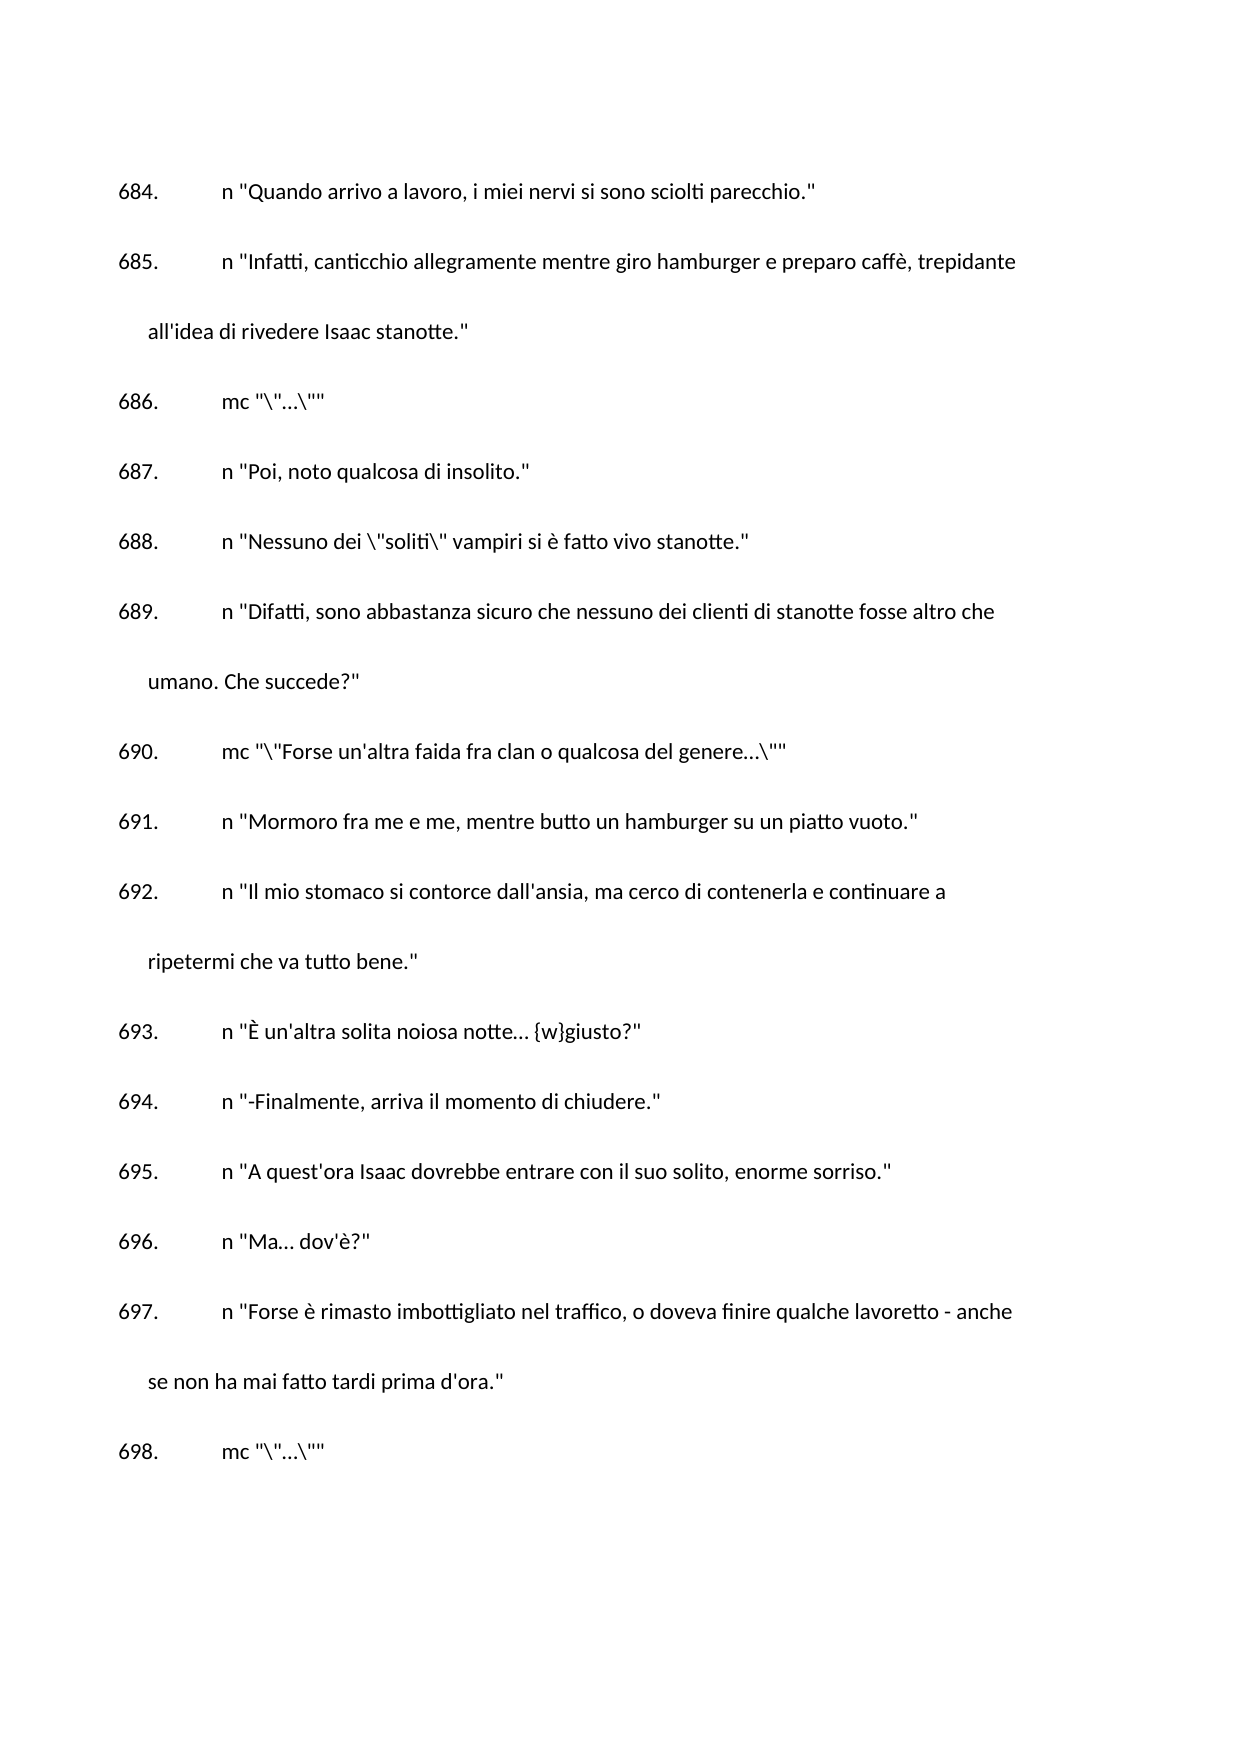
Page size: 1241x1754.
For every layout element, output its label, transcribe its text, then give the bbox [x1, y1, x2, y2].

text 684. n "Quando arrivo a lavoro, i miei nervi si sono sciolti parecchio." [118, 177, 1033, 205]
text 698. mc "\"…\"" [118, 1437, 1033, 1465]
text 694. n "-Finalmente, arriva il momento di chiudere." [118, 1087, 1033, 1115]
text 687. n "Poi, noto qualcosa di insolito." [118, 457, 1033, 485]
text 686. mc "\"…\"" [118, 387, 1033, 415]
text 690. mc "\"Forse un'altra faida fra clan o qualcosa del genere…\"" [118, 737, 1033, 765]
text 685. n "Infatti, canticchio allegramente mentre giro hamburger e preparo caffè, trepidante all'idea di rivedere Isaac stanotte." [118, 247, 1033, 345]
text 693. n "È un'altra solita noiosa notte… {w}giusto?" [118, 1017, 1033, 1045]
text 689. n "Difatti, sono abbastanza sicuro che nessuno dei clienti di stanotte fosse altro che umano. Che succede?" [118, 597, 1033, 695]
text 697. n "Forse è rimasto imbottigliato nel traffico, o doveva finire qualche lavoretto - anche se non ha mai fatto tardi prima d'ora." [118, 1297, 1033, 1395]
text 695. n "A quest'ora Isaac dovrebbe entrare con il suo solito, enorme sorriso." [118, 1157, 1033, 1185]
text 696. n "Ma… dov'è?" [118, 1227, 1033, 1255]
text 692. n "Il mio stomaco si contorce dall'ansia, ma cerco di contenerla e continuare a ripetermi che va tutto bene." [118, 877, 1033, 975]
text 691. n "Mormoro fra me e me, mentre butto un hamburger su un piatto vuoto." [118, 807, 1033, 835]
text 688. n "Nessuno dei \"soliti\" vampiri si è fatto vivo stanotte." [118, 527, 1033, 555]
